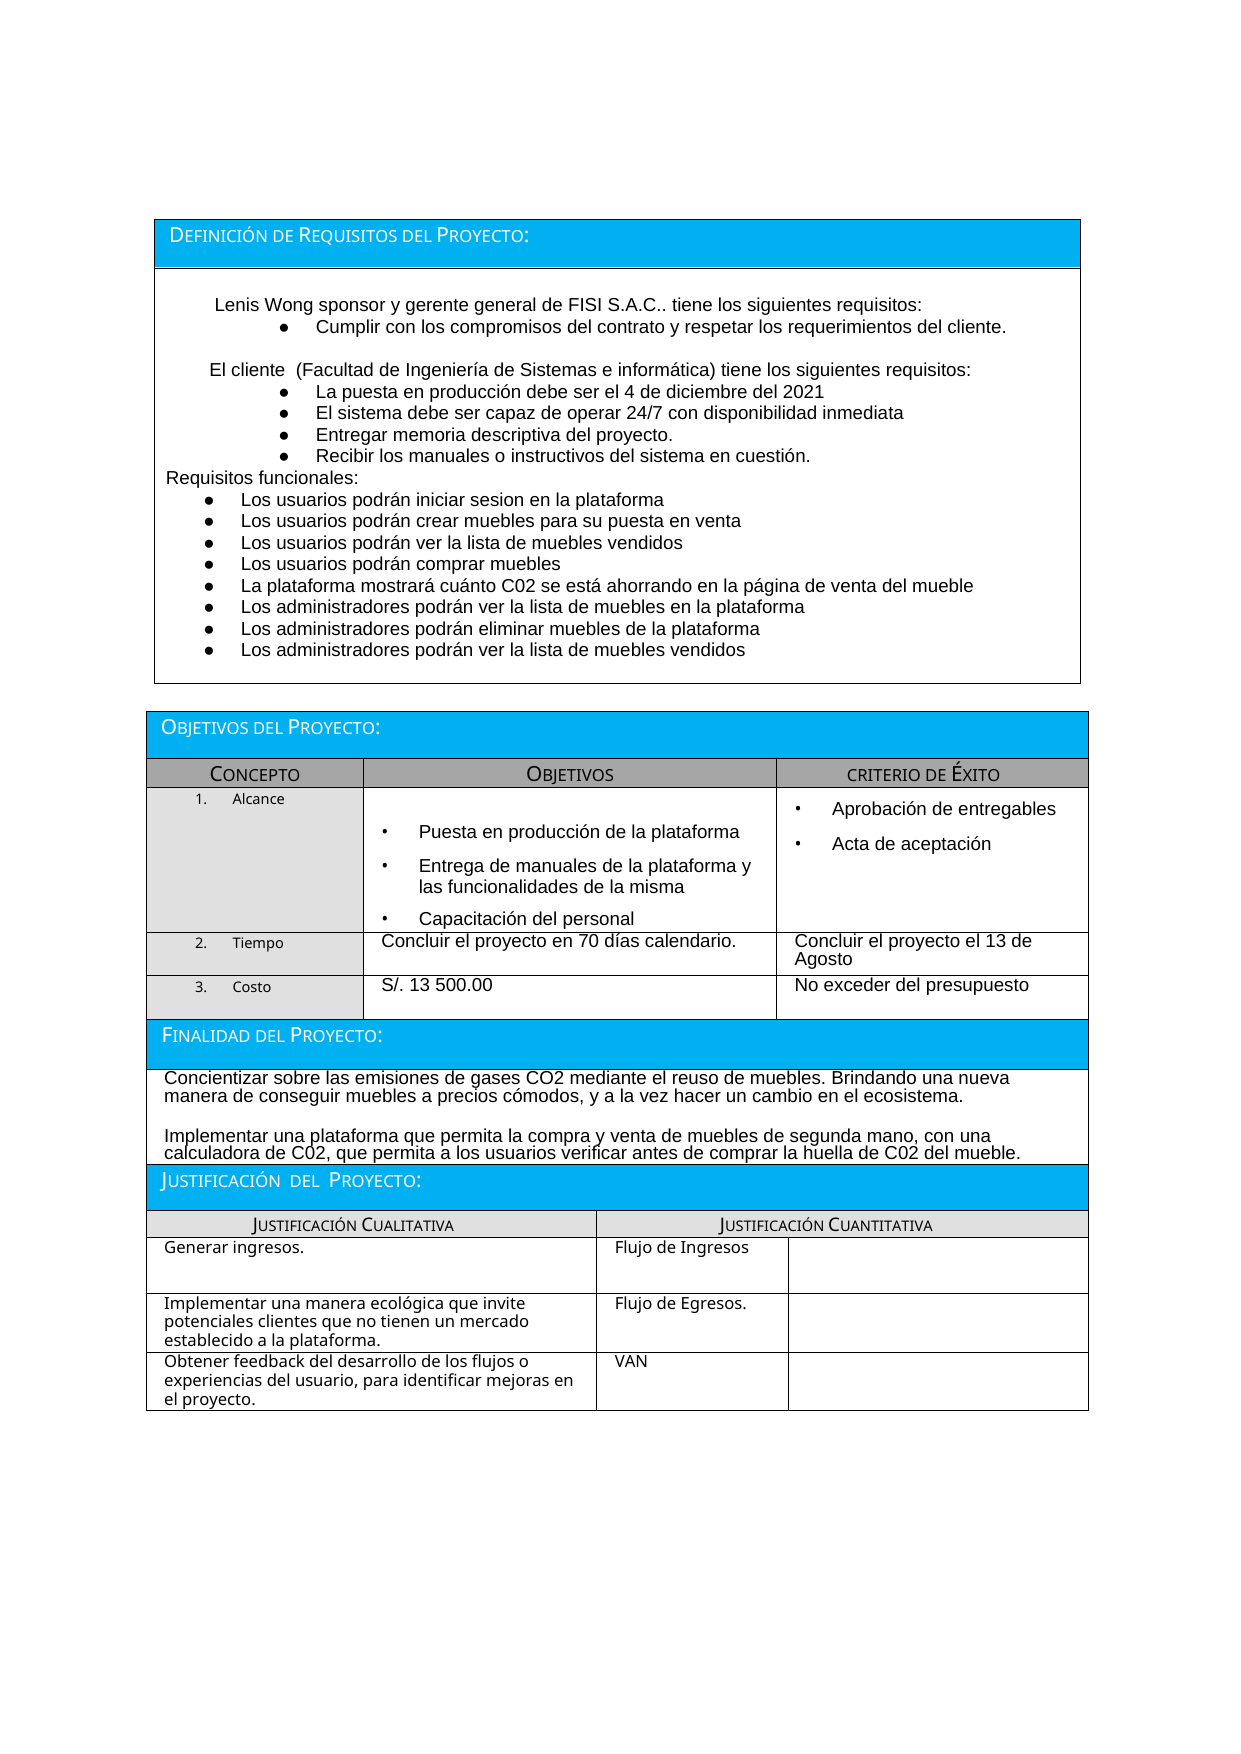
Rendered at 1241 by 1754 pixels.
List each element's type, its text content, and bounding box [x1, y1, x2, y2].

table_cell Tiempo [147, 933, 363, 975]
table_cell [789, 1353, 1088, 1410]
table_cell [789, 1238, 1088, 1293]
table_cell VAN [597, 1353, 788, 1410]
table_cell Lenis Wong sponsor y gerente general de FISI S.A.C.. tiene los siguientes requisitos: Cumplir con los compromisos del contrato y respetar los requerimientos del cliente. El cliente (Facultad de Ingeniería de Sistemas e informática) tiene los siguientes requisitos: La puesta en producción debe ser el 4 de diciembre del 2021 El sistema debe ser capaz de operar 24/7 con disponibilidad inmediata Entregar memoria descriptiva del proyecto. Recibir los manuales o instructivos del sistema en cuestión. Requisitos funcionales: Los usuarios podrán iniciar sesion en la plataforma Los usuarios podrán crear muebles para su puesta en venta Los usuarios podrán ver la lista de muebles vendidos Los usuarios podrán comprar muebles La plataforma mostrará cuánto C02 se está ahorrando en la página de venta del mueble Los administradores podrán ver la lista de muebles en la plataforma Los administradores podrán eliminar muebles de la plataforma Los administradores podrán ver la lista de muebles vendidos [155, 269, 1080, 682]
table_cell Concluir el proyecto el 13 de Agosto [777, 933, 1088, 975]
table_cell Generar ingresos. [147, 1238, 596, 1293]
table_cell OBJETIVOS [364, 759, 776, 787]
table_cell Obtener feedback del desarrollo de los flujos o experiencias del usuario, para identificar mejoras en el proyecto. [147, 1353, 596, 1410]
table_cell [789, 1294, 1088, 1352]
table_cell FINALIDAD DEL PROYECTO: [147, 1020, 1088, 1069]
table_cell JUSTIFICACIÓN CUALITATIVA [147, 1211, 596, 1237]
table_cell S/. 13 500.00 [364, 976, 776, 1019]
table_cell Costo [147, 976, 363, 1019]
table_cell Concluir el proyecto en 70 días calendario. [364, 933, 776, 975]
table_cell CONCEPTO [147, 759, 363, 787]
table_header OBJETIVOS DEL PROYECTO: [147, 712, 1088, 758]
table_cell JUSTIFICACIÓN DEL PROYECTO: [147, 1165, 1088, 1210]
table_cell Flujo de Ingresos [597, 1238, 788, 1293]
table_cell Puesta en producción de la plataforma Entrega de manuales de la plataforma y las funcionalidades de la misma Capacitación del personal [364, 788, 776, 932]
table_cell CRITERIO DE ÉXITO [777, 759, 1088, 787]
table_cell Aprobación de entregables Acta de aceptación [777, 788, 1088, 932]
table_cell Implementar una manera ecológica que invite potenciales clientes que no tienen un mercado establecido a la plataforma. [147, 1294, 596, 1352]
table_cell Concientizar sobre las emisiones de gases CO2 mediante el reuso de muebles. Brindando una nueva manera de conseguir muebles a precios cómodos, y a la vez hacer un cambio en el ecosistema. Implementar una plataforma que permita la compra y venta de muebles de segunda mano, con una calculadora de C02, que permita a los usuarios verificar antes de comprar la huella de C02 del mueble. [147, 1070, 1088, 1164]
table_header DEFINICIÓN DE REQUISITOS DEL PROYECTO: [155, 220, 1080, 267]
table_cell Flujo de Egresos. [597, 1294, 788, 1352]
table_cell Alcance [147, 788, 363, 932]
table_cell JUSTIFICACIÓN CUANTITATIVA [597, 1211, 1088, 1237]
table_cell No exceder del presupuesto [777, 976, 1088, 1019]
